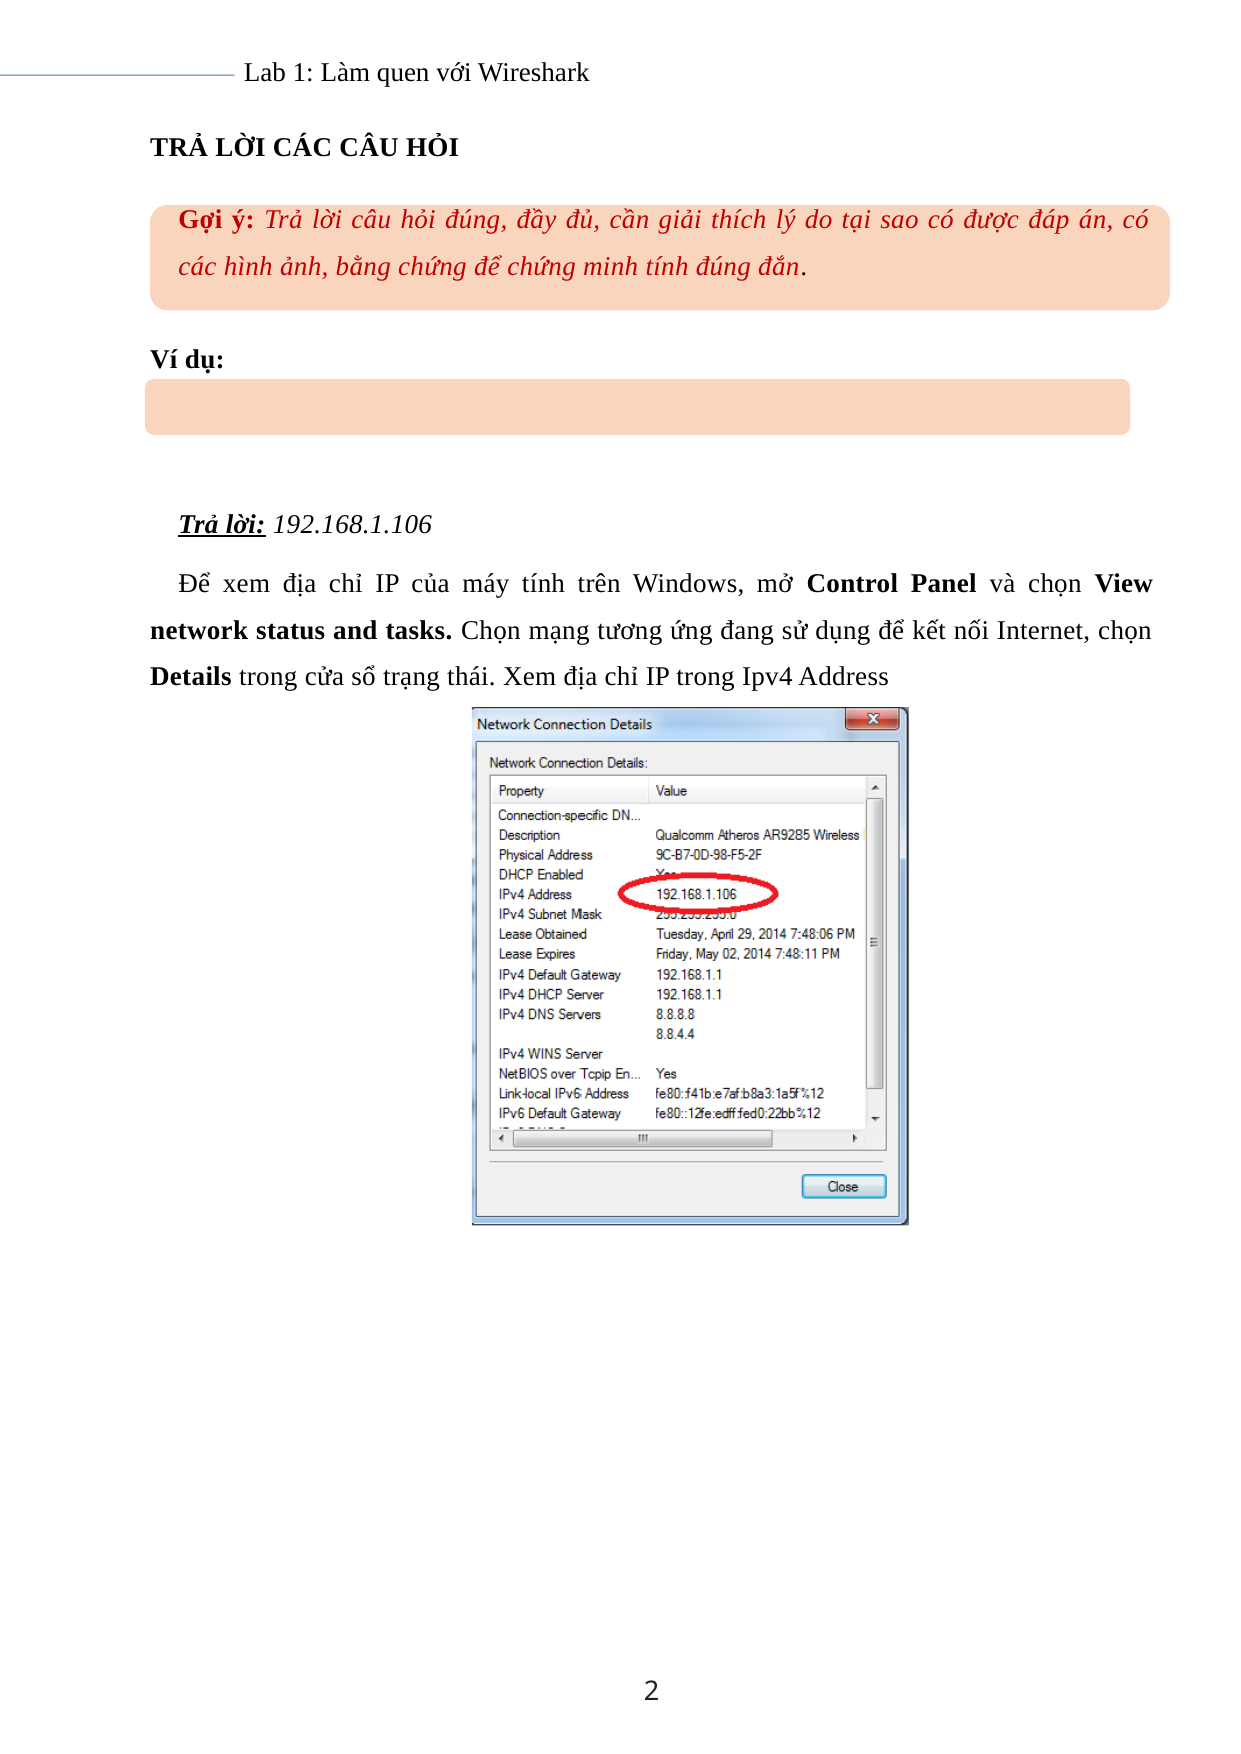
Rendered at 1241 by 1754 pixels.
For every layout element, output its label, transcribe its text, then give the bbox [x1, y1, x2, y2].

list Gợi ý: Trả lời câu hỏi đúng, đầy đủ, cần giải thích lý do tại sao có được đáp án, có các hình ảnh, bằng chứng để chứng minh tính đúng đắn. [178, 203, 1153, 281]
list Ví dụ: [150, 343, 1153, 374]
text TRẢ LỜI CÁC CÂU HỎI [150, 131, 1153, 162]
picture [471, 707, 916, 1237]
list Trả lời: 192.168.1.106 [150, 508, 1153, 539]
list Để xem địa chỉ IP của máy tính trên Windows, mở Control Panel và chọn View network status and tasks. Chọn mạng tương ứng đang sử dụng để kết nối Internet, chọn Details trong cửa sổ trạng thái. Xem địa chỉ IP trong Ipv4 Address [150, 567, 1153, 692]
